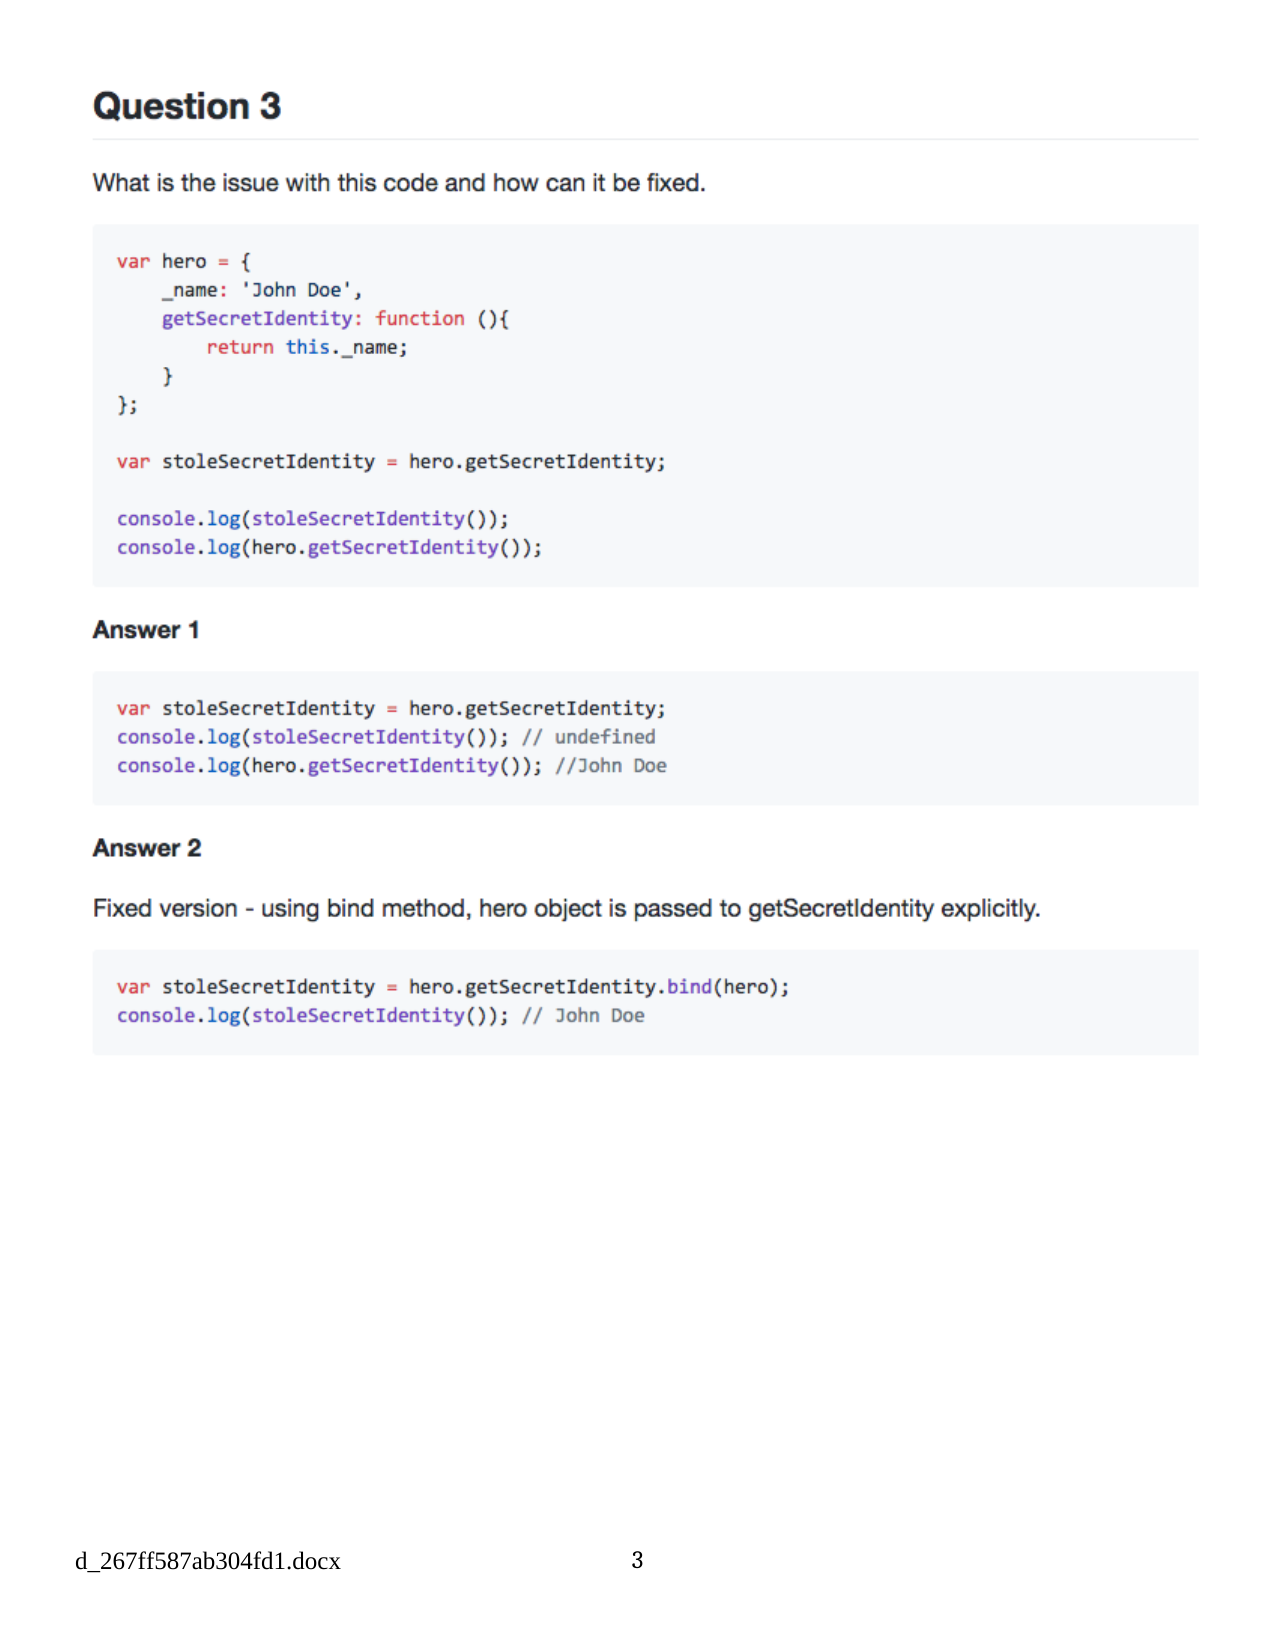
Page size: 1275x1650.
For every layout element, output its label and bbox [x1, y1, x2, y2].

picture [75, 75, 1199, 1084]
